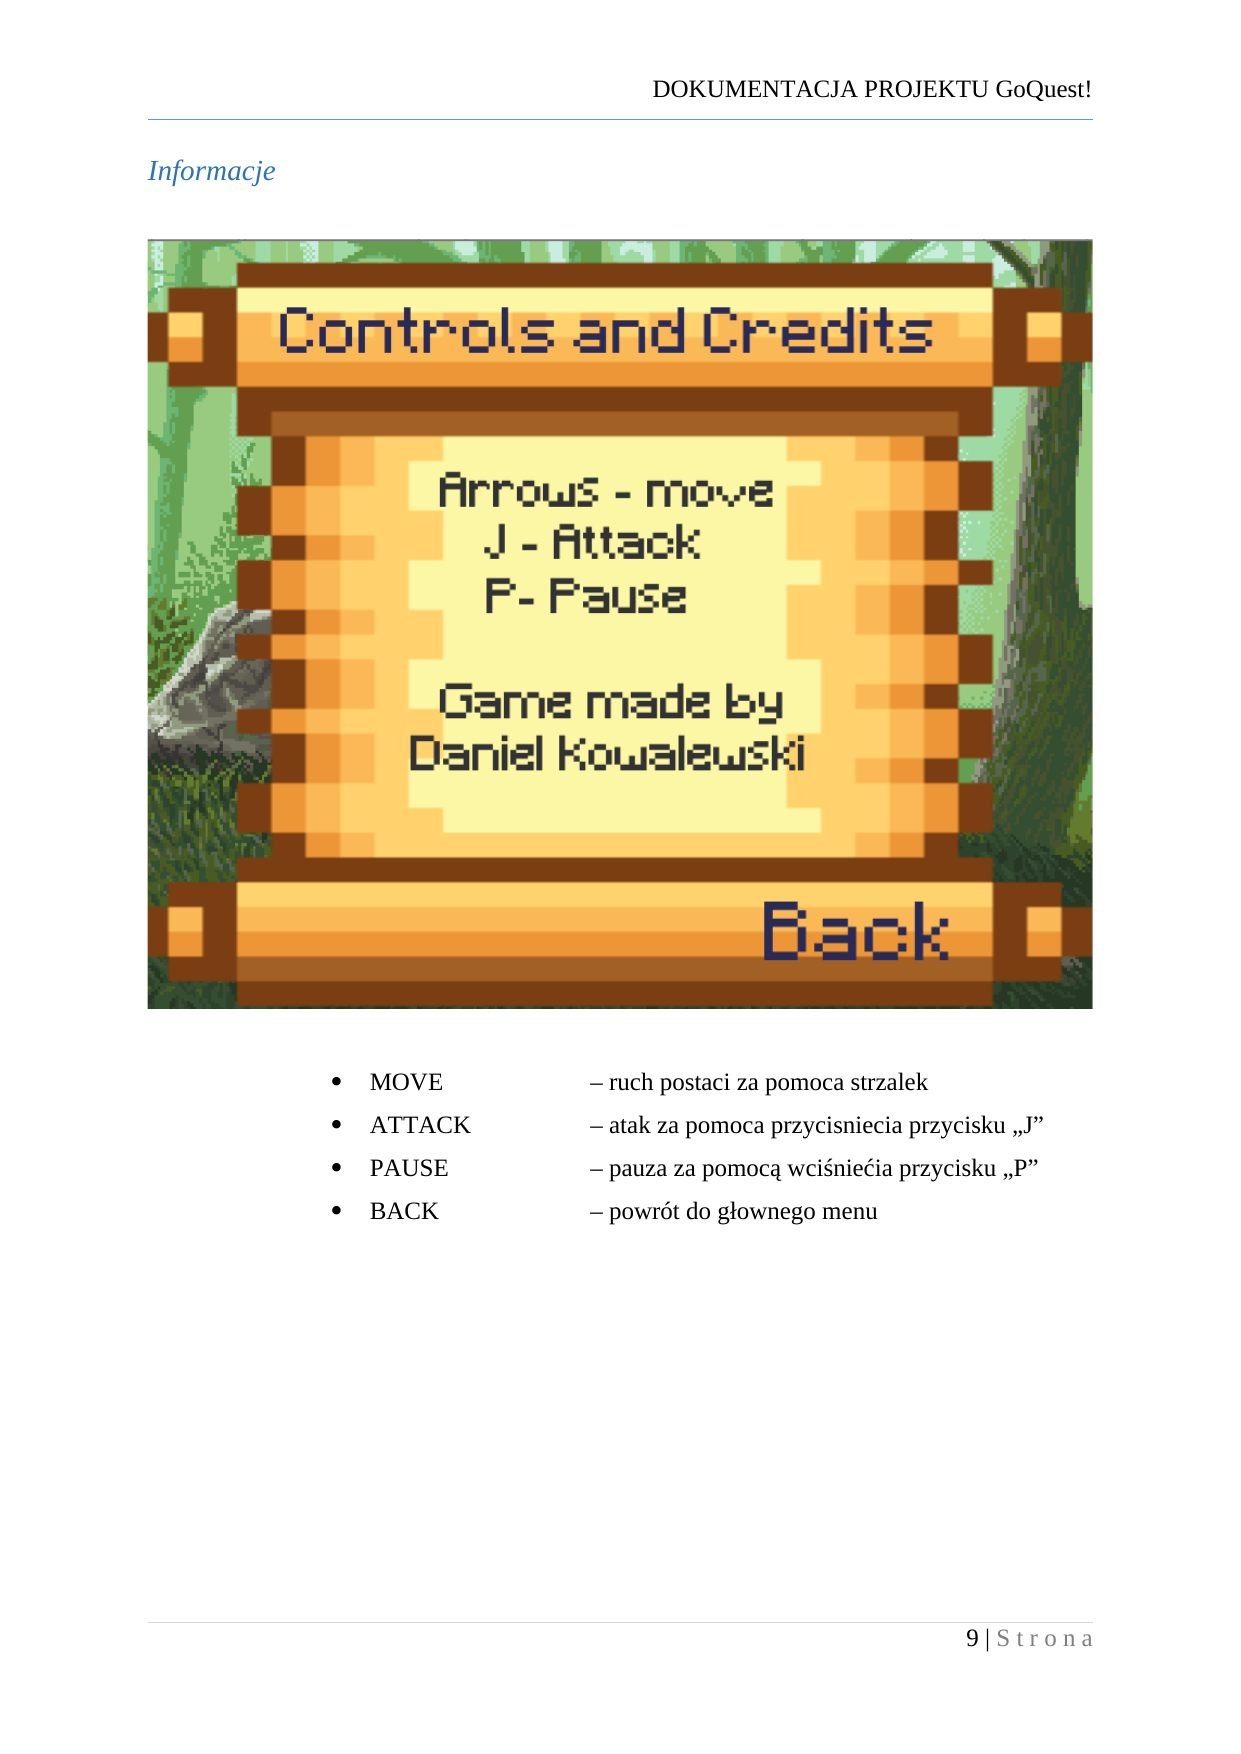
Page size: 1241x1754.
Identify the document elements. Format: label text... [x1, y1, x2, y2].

list BACK – powrót do głownego menu [332, 1196, 1093, 1225]
list PAUSE – pauza za pomocą wciśniećia przycisku „P” [332, 1153, 1093, 1182]
subtitle Informacje [148, 153, 1093, 187]
list MOVE – ruch postaci za pomoca strzalek [332, 1067, 1093, 1095]
picture [147, 239, 1093, 1009]
list ATTACK – atak za pomoca przycisniecia przycisku „J” [332, 1110, 1093, 1138]
